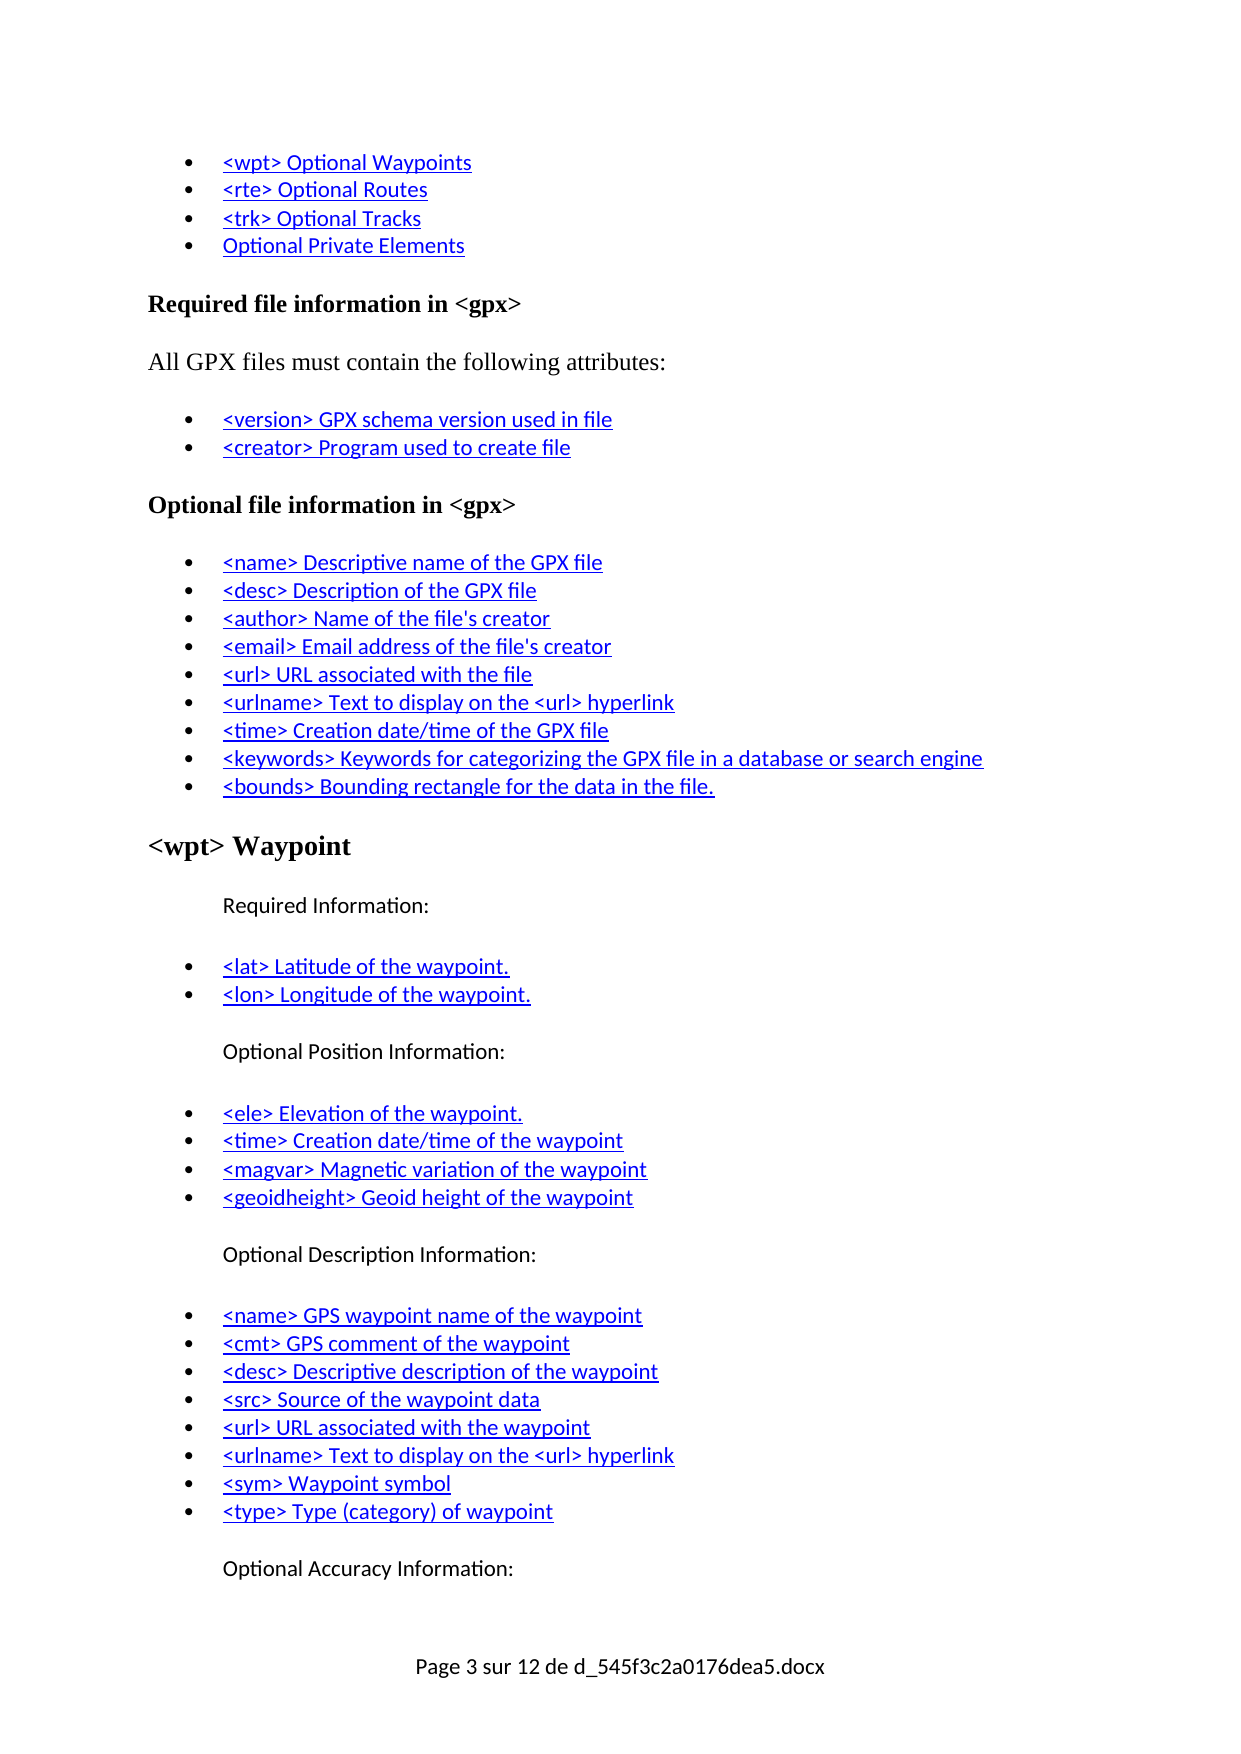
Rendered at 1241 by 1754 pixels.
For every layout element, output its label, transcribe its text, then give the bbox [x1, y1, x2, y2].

list <src> Source of the waypoint data [185, 1385, 1093, 1413]
text All GPX files must contain the following attributes: [148, 347, 1093, 376]
text Optional Position Information: [223, 1037, 1093, 1065]
list Optional Private Elements [185, 232, 1093, 260]
list <url> URL associated with the file [185, 660, 1093, 688]
list <ele> Elevation of the waypoint. [185, 1099, 1093, 1127]
text Required Information: [223, 891, 1093, 919]
list <rte> Optional Routes [185, 176, 1093, 204]
list <keywords> Keywords for categorizing the GPX file in a database or search engine [185, 744, 1093, 772]
list <version> GPX schema version used in file [185, 405, 1093, 433]
list <name> Descriptive name of the GPX file [185, 548, 1093, 576]
list <bounds> Bounding rectangle for the data in the file. [185, 772, 1093, 800]
list <name> GPS waypoint name of the waypoint [185, 1301, 1093, 1329]
list <geoidheight> Geoid height of the waypoint [185, 1183, 1093, 1211]
list <url> URL associated with the waypoint [185, 1413, 1093, 1441]
list <wpt> Optional Waypoints [185, 148, 1093, 176]
list <author> Name of the file's creator [185, 604, 1093, 632]
text Optional Accuracy Information: [223, 1554, 1093, 1583]
list <time> Creation date/time of the waypoint [185, 1127, 1093, 1155]
list <creator> Program used to create file [185, 433, 1093, 461]
subtitle Optional file information in <gpx> [148, 490, 1093, 519]
list <type> Type (category) of waypoint [185, 1497, 1093, 1525]
list <magvar> Magnetic variation of the waypoint [185, 1155, 1093, 1183]
list <sym> Waypoint symbol [185, 1469, 1093, 1497]
list <desc> Description of the GPX file [185, 576, 1093, 604]
list <urlname> Text to display on the <url> hyperlink [185, 1441, 1093, 1469]
text Optional Description Information: [223, 1240, 1093, 1268]
list <cmt> GPS comment of the waypoint [185, 1329, 1093, 1357]
list <desc> Descriptive description of the waypoint [185, 1357, 1093, 1385]
list <email> Email address of the file's creator [185, 632, 1093, 660]
list <urlname> Text to display on the <url> hyperlink [185, 688, 1093, 716]
list <lat> Latitude of the waypoint. [185, 952, 1093, 980]
subtitle Required file information in <gpx> [148, 289, 1093, 318]
subtitle <wpt> Waypoint [148, 829, 1093, 862]
list <time> Creation date/time of the GPX file [185, 716, 1093, 744]
list <lon> Longitude of the waypoint. [185, 980, 1093, 1008]
list <trk> Optional Tracks [185, 204, 1093, 232]
